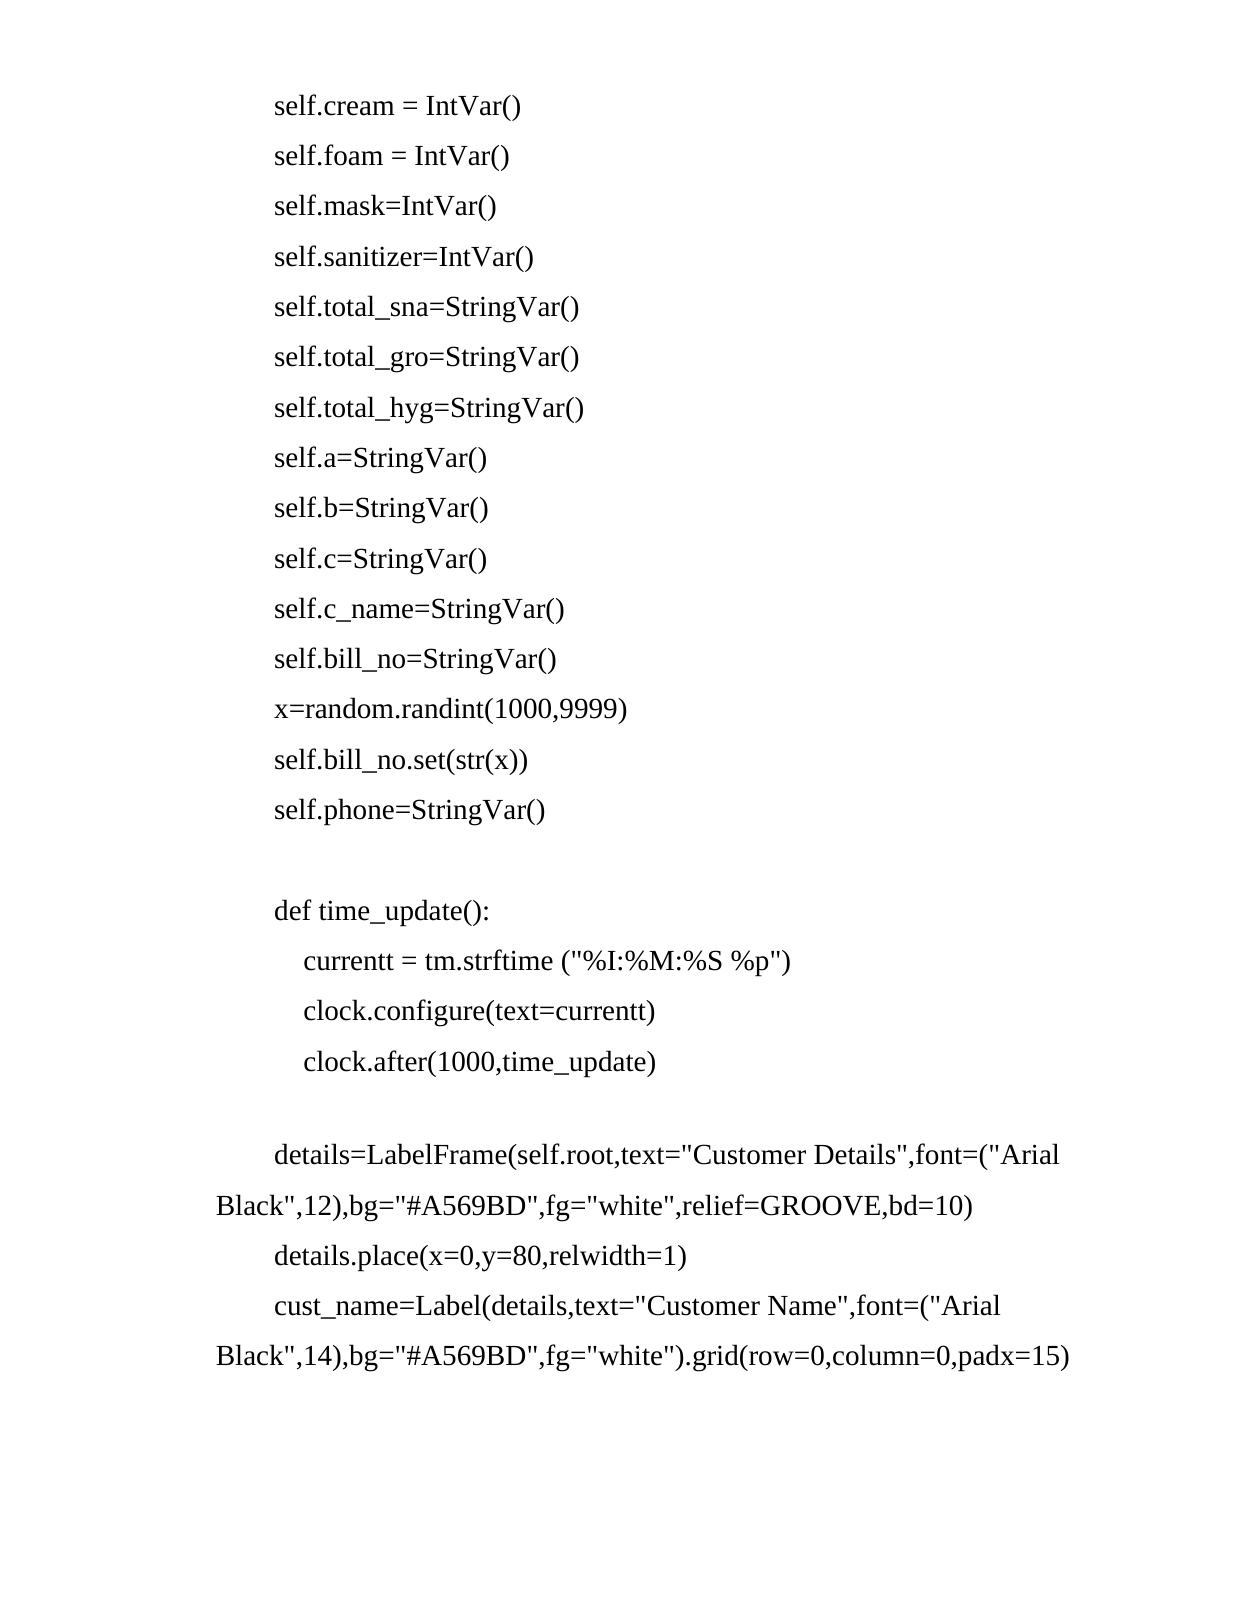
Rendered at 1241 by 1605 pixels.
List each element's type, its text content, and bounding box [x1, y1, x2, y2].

text currentt = tm.strftime ("%I:%M:%S %p") [216, 943, 1145, 977]
text self.phone=StringVar() [216, 792, 1145, 826]
text details=LabelFrame(self.root,text="Customer Details",font=("Arial Black",12),bg="#A569BD",fg="white",relief=GROOVE,bd=10) [216, 1137, 1145, 1221]
text self.total_hyg=StringVar() [216, 390, 1145, 423]
text self.bill_no=StringVar() [216, 641, 1145, 675]
text self.c=StringVar() [216, 541, 1145, 574]
text def time_update(): [216, 893, 1145, 926]
text self.total_gro=StringVar() [216, 339, 1145, 373]
text self.a=StringVar() [216, 440, 1145, 474]
text self.sanitizer=IntVar() [216, 239, 1145, 272]
text self.foam = IntVar() [216, 138, 1145, 172]
text clock.configure(text=currentt) [216, 993, 1145, 1027]
text clock.after(1000,time_update) [216, 1044, 1145, 1077]
text self.total_sna=StringVar() [216, 289, 1145, 323]
text self.mask=IntVar() [216, 188, 1145, 222]
text x=random.randint(1000,9999) [216, 692, 1145, 725]
text self.cream = IntVar() [216, 88, 1145, 121]
text self.b=StringVar() [216, 490, 1145, 524]
text cust_name=Label(details,text="Customer Name",font=("Arial Black",14),bg="#A569BD",fg="white").grid(row=0,column=0,padx=15) [216, 1288, 1145, 1372]
text self.bill_no.set(str(x)) [216, 742, 1145, 776]
text self.c_name=StringVar() [216, 591, 1145, 624]
text details.place(x=0,y=80,relwidth=1) [216, 1238, 1145, 1271]
